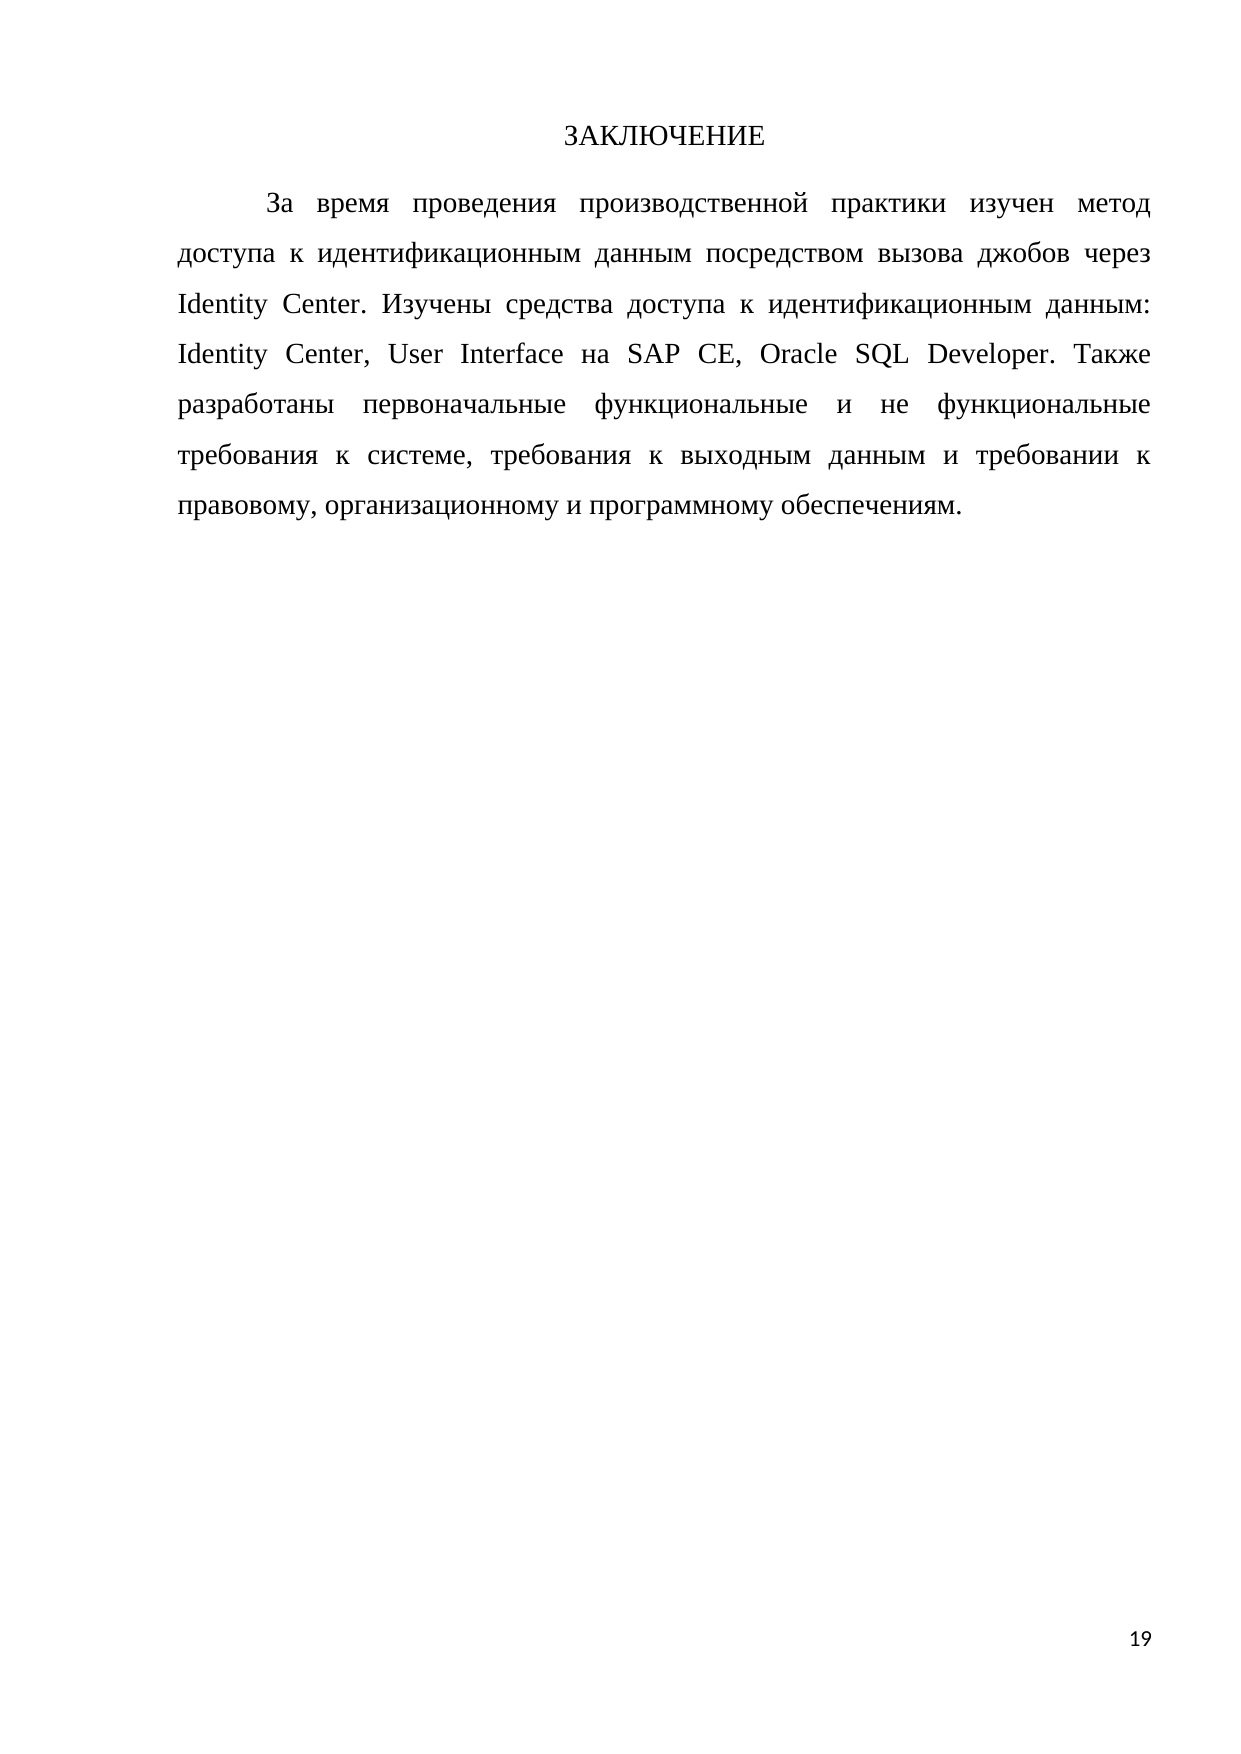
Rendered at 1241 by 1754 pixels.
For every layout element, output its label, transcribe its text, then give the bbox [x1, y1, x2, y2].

text За время проведения производственной практики изучен метод доступа к идентификационным данным посредством вызова джобов через Identity Center. Изучены средства доступа к идентификационным данным: Identity Center, User Interface на SAP CE, Oracle SQL Developer. Также разработаны первоначальные функциональные и не функциональные требования к системе, требования к выходным данным и требовании к правовому, организационному и программному обеспечениям. [177, 185, 1152, 521]
subtitle ЗАКЛЮЧЕНИЕ [177, 118, 1152, 152]
